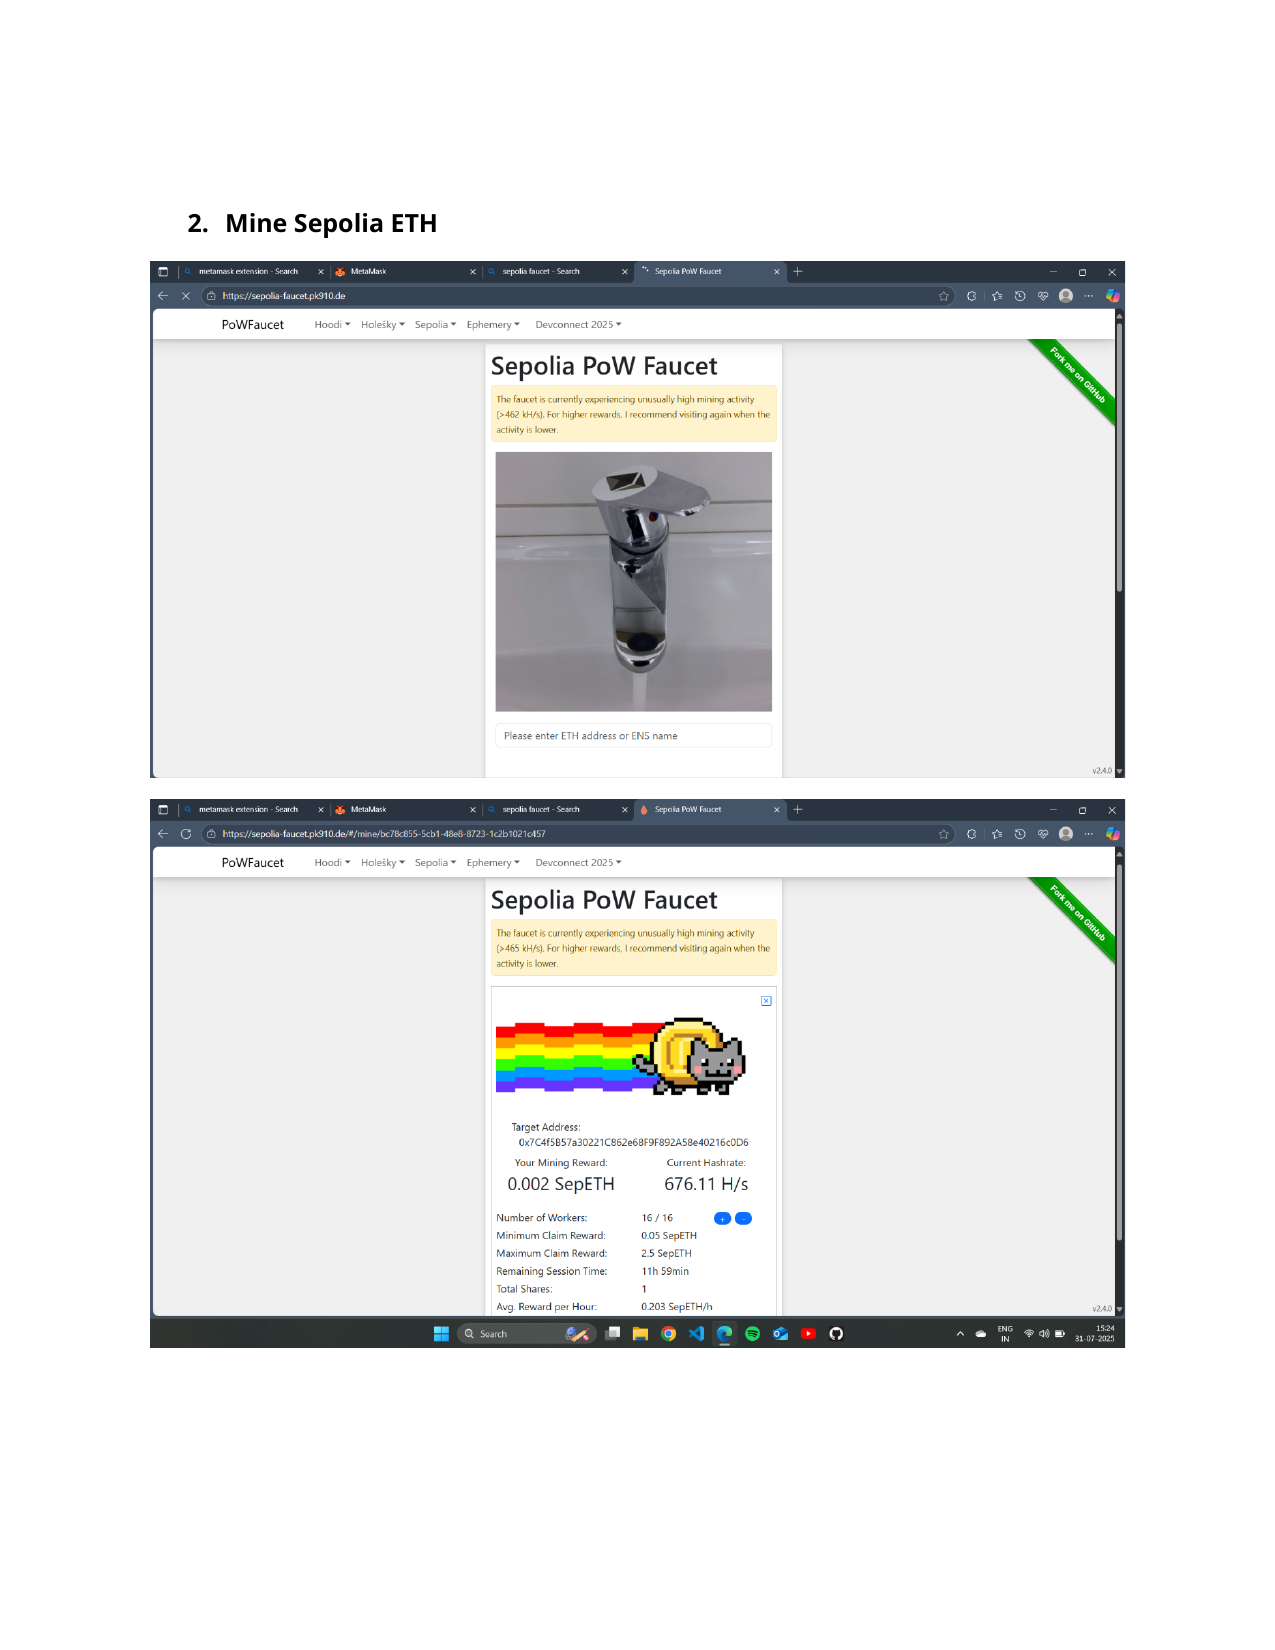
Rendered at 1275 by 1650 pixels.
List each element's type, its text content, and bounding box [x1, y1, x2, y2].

picture [150, 261, 1125, 778]
list Mine Sepolia ETH [187, 206, 1125, 240]
picture [150, 799, 1125, 1348]
